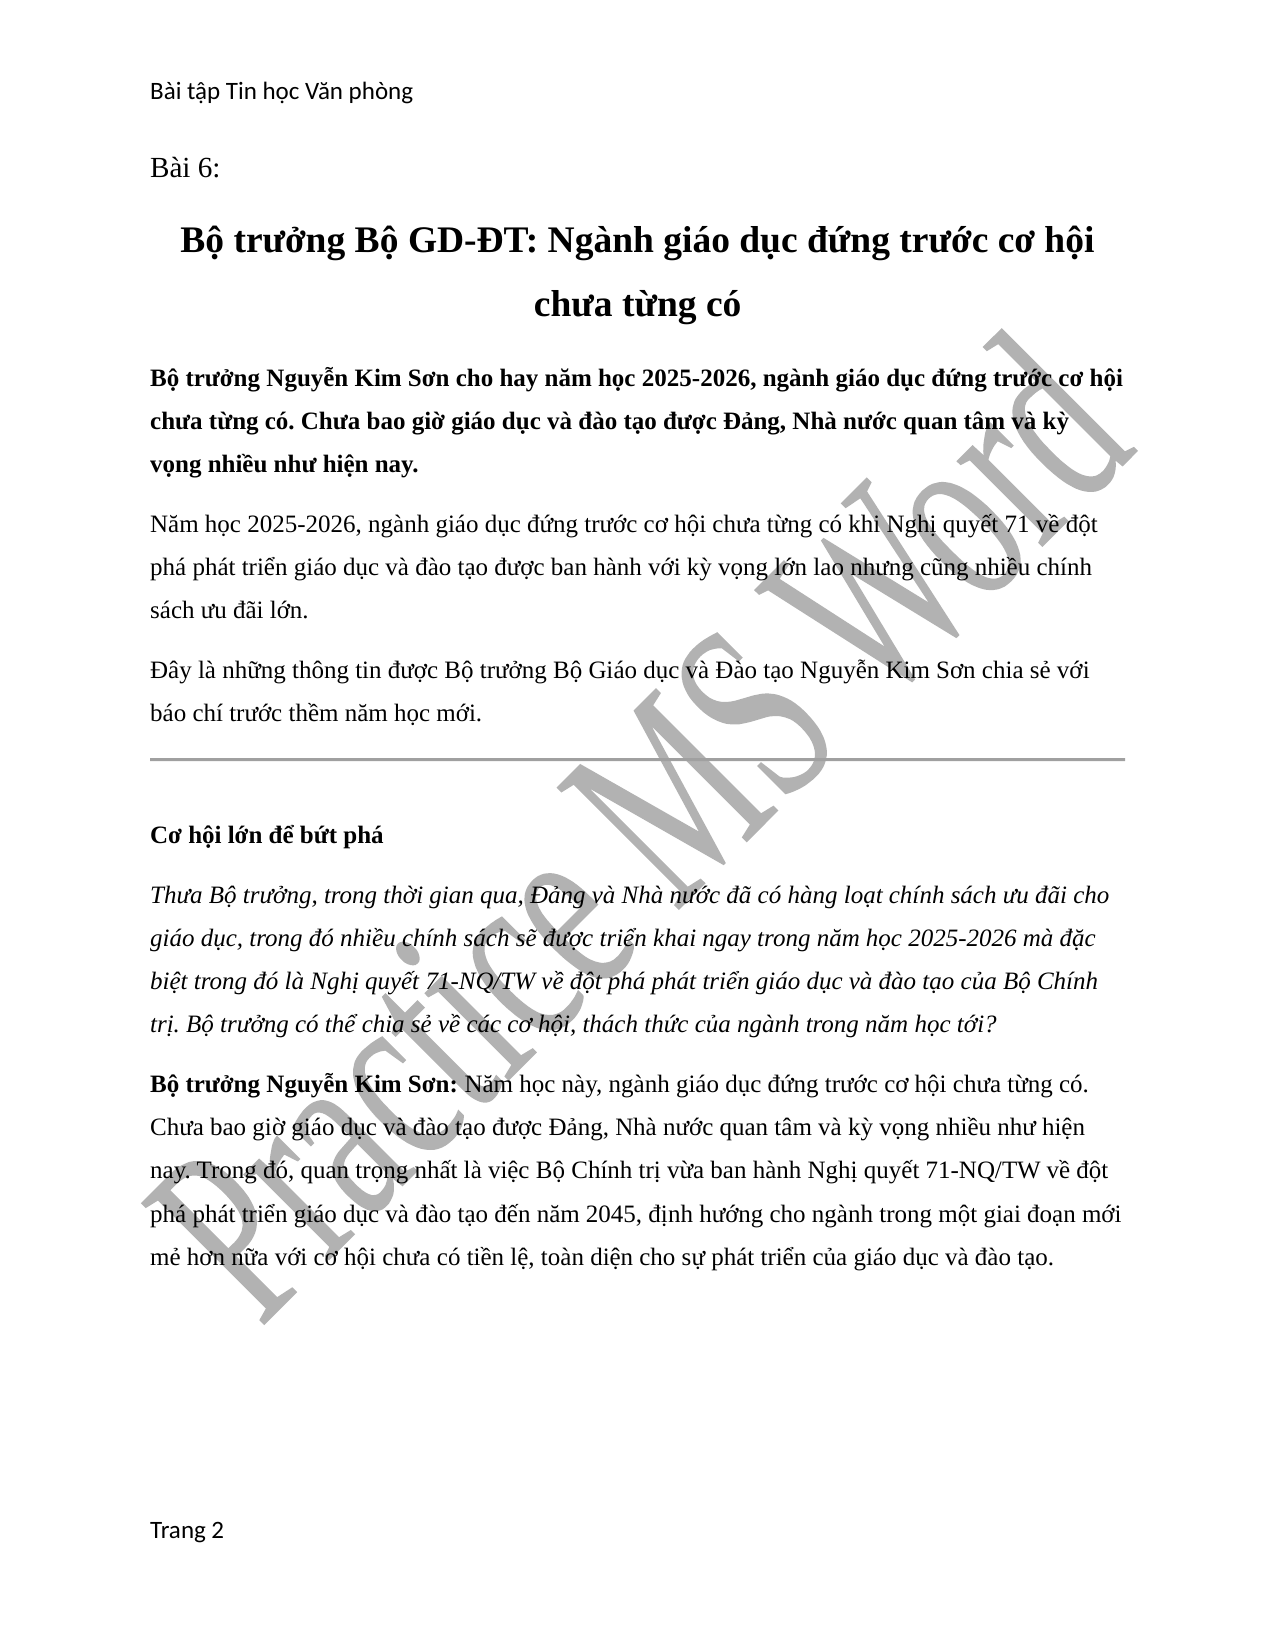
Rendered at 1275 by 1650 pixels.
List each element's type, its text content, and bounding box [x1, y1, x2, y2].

text Bộ trưởng Bộ GD-ĐT: Ngành giáo dục đứng trước cơ hội chưa từng có [150, 217, 1125, 325]
text Bộ trưởng Nguyễn Kim Sơn: Năm học này, ngành giáo dục đứng trước cơ hội chưa từng có. Chưa bao giờ giáo dục và đào tạo được Đảng, Nhà nước quan tâm và kỳ vọng nhiều như hiện nay. Trong đó, quan trọng nhất là việc Bộ Chính trị vừa ban hành Nghị quyết 71-NQ/TW về đột phá phát triển giáo dục và đào tạo đến năm 2045, định hướng cho ngành trong một giai đoạn mới mẻ hơn nữa với cơ hội chưa có tiền lệ, toàn diện cho sự phát triển của giáo dục và đào tạo. [150, 1069, 1125, 1271]
text Bài 6: [150, 150, 1125, 183]
text Thưa Bộ trưởng, trong thời gian qua, Đảng và Nhà nước đã có hàng loạt chính sách ưu đãi cho giáo dục, trong đó nhiều chính sách sẽ được triển khai ngay trong năm học 2025-2026 mà đặc biệt trong đó là Nghị quyết 71-NQ/TW về đột phá phát triển giáo dục và đào tạo của Bộ Chính trị. Bộ trưởng có thể chia sẻ về các cơ hội, thách thức của ngành trong năm học tới? [150, 880, 1125, 1038]
text Cơ hội lớn để bứt phá [150, 820, 1125, 849]
text Đây là những thông tin được Bộ trưởng Bộ Giáo dục và Đào tạo Nguyễn Kim Sơn chia sẻ với báo chí trước thềm năm học mới. [150, 655, 1125, 727]
text Năm học 2025-2026, ngành giáo dục đứng trước cơ hội chưa từng có khi Nghị quyết 71 về đột phá phát triển giáo dục và đào tạo được ban hành với kỳ vọng lớn lao nhưng cũng nhiều chính sách ưu đãi lớn. [150, 509, 1125, 624]
text Bộ trưởng Nguyễn Kim Sơn cho hay năm học 2025-2026, ngành giáo dục đứng trước cơ hội chưa từng có. Chưa bao giờ giáo dục và đào tạo được Đảng, Nhà nước quan tâm và kỳ vọng nhiều như hiện nay. [150, 363, 1125, 478]
